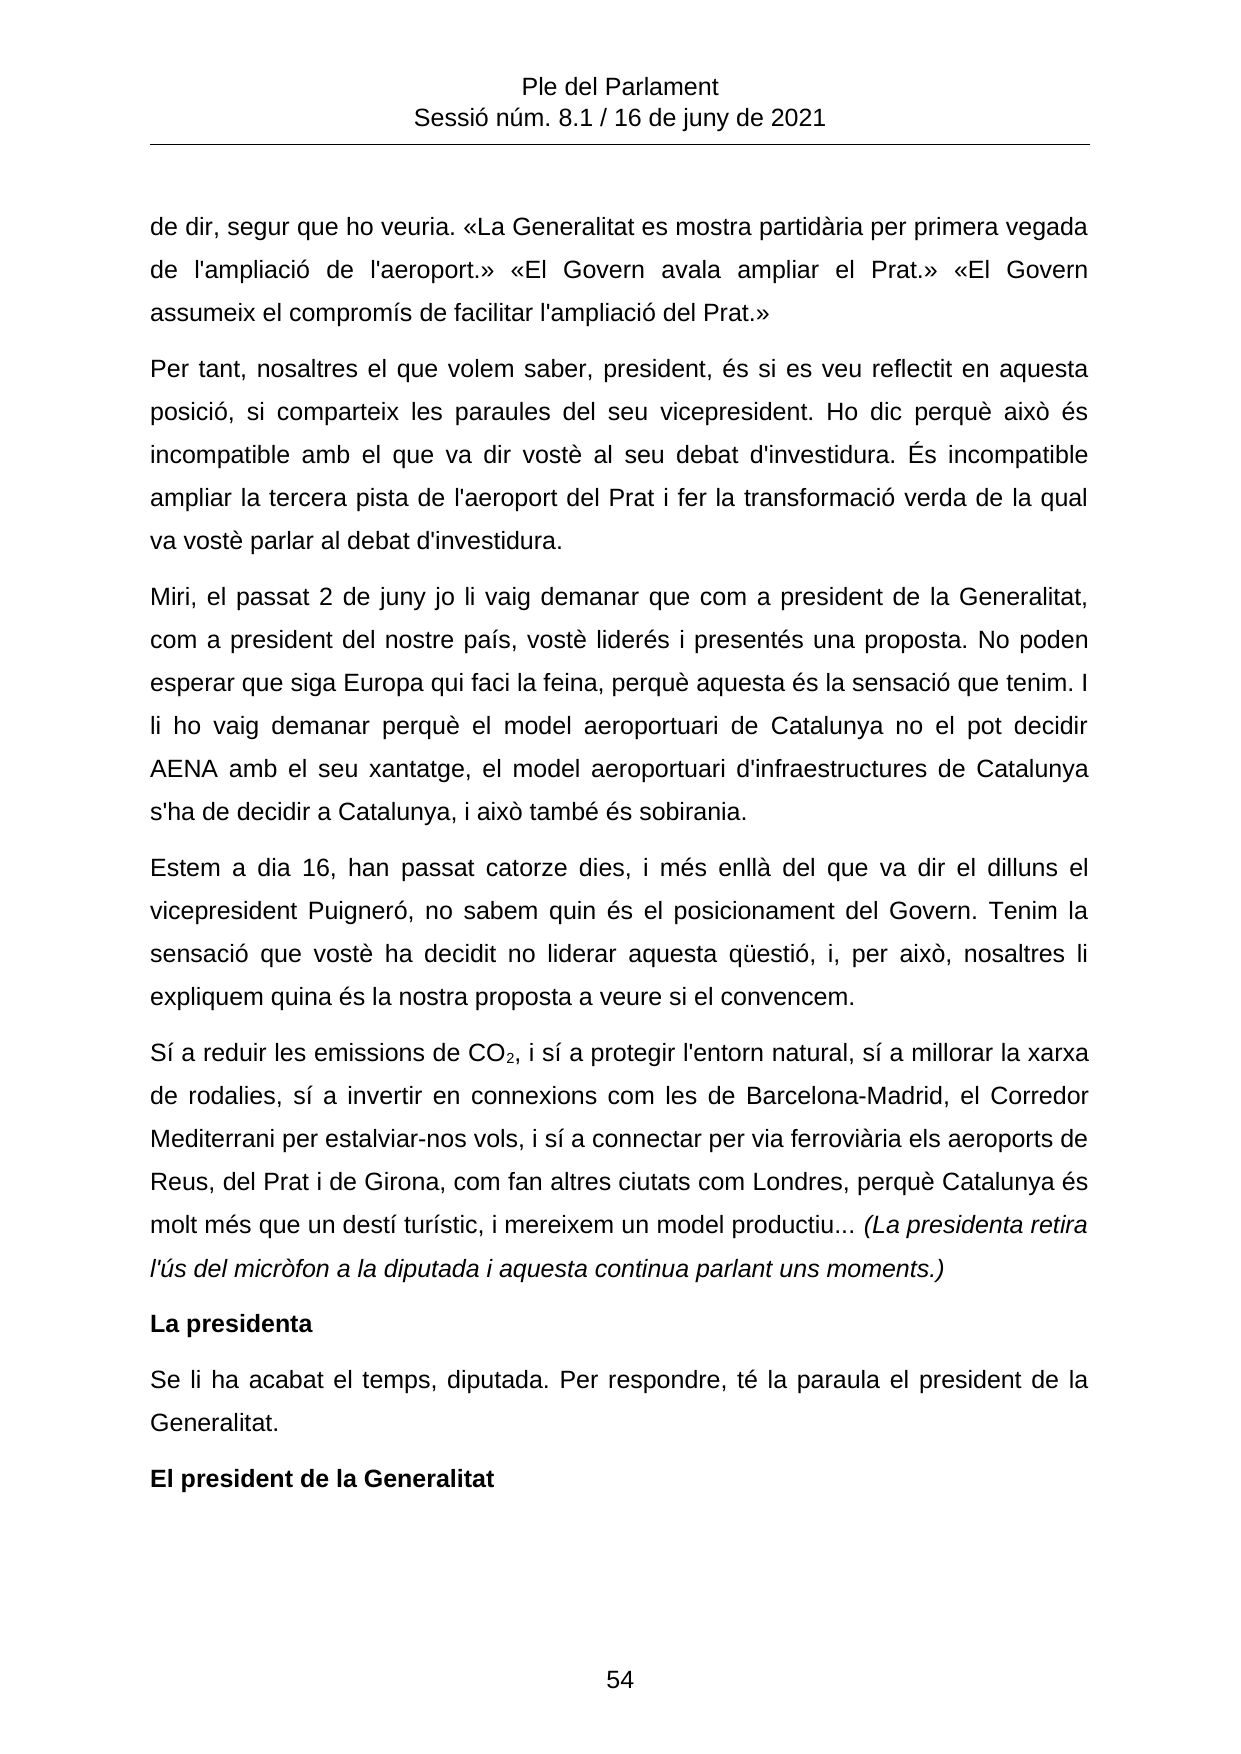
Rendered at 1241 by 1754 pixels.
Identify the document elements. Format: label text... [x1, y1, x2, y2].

text El president de la Generalitat [150, 1464, 1090, 1492]
text Per tant, nosaltres el que volem saber, president, és si es veu reflectit en aquesta posició, si comparteix les paraules del seu vicepresident. Ho dic perquè això és incompatible amb el que va dir vostè al seu debat d'investidura. És incompatible ampliar la tercera pista de l'aeroport del Prat i fer la transformació verda de la qual va vostè parlar al debat d'investidura. [150, 354, 1090, 555]
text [150, 212, 1090, 327]
text Estem a dia 16, han passat catorze dies, i més enllà del que va dir el dilluns el vicepresident Puigneró, no sabem quin és el posicionament del Govern. Tenim la sensació que vostè ha decidit no liderar aquesta qüestió, i, per això, nosaltres li expliquem quina és la nostra proposta a veure si el convencem. [150, 853, 1090, 1011]
text Sí a reduir les emissions de CO2, i sí a protegir l'entorn natural, sí a millorar la xarxa de rodalies, sí a invertir en connexions com les de Barcelona-Madrid, el Corredor Mediterrani per estalviar-nos vols, i sí a connectar per via ferroviària els aeroports de Reus, del Prat i de Girona, com fan altres ciutats com Londres, perquè Catalunya és molt més que un destí turístic, i mereixem un model productiu... (La presidenta retira l'ús del micròfon a la diputada i aquesta continua parlant uns moments.) [150, 1038, 1090, 1282]
text La presidenta [150, 1309, 1090, 1338]
text Miri, el passat 2 de juny jo li vaig demanar que com a president de la Generalitat, com a president del nostre país, vostè liderés i presentés una proposta. No poden esperar que siga Europa qui faci la feina, perquè aquesta és la sensació que tenim. I li ho vaig demanar perquè el model aeroportuari de Catalunya no el pot decidir AENA amb el seu xantatge, el model aeroportuari d'infraestructures de Catalunya s'ha de decidir a Catalunya, i això també és sobirania. [150, 582, 1090, 826]
text Se li ha acabat el temps, diputada. Per respondre, té la paraula el president de la Generalitat. [150, 1365, 1090, 1437]
